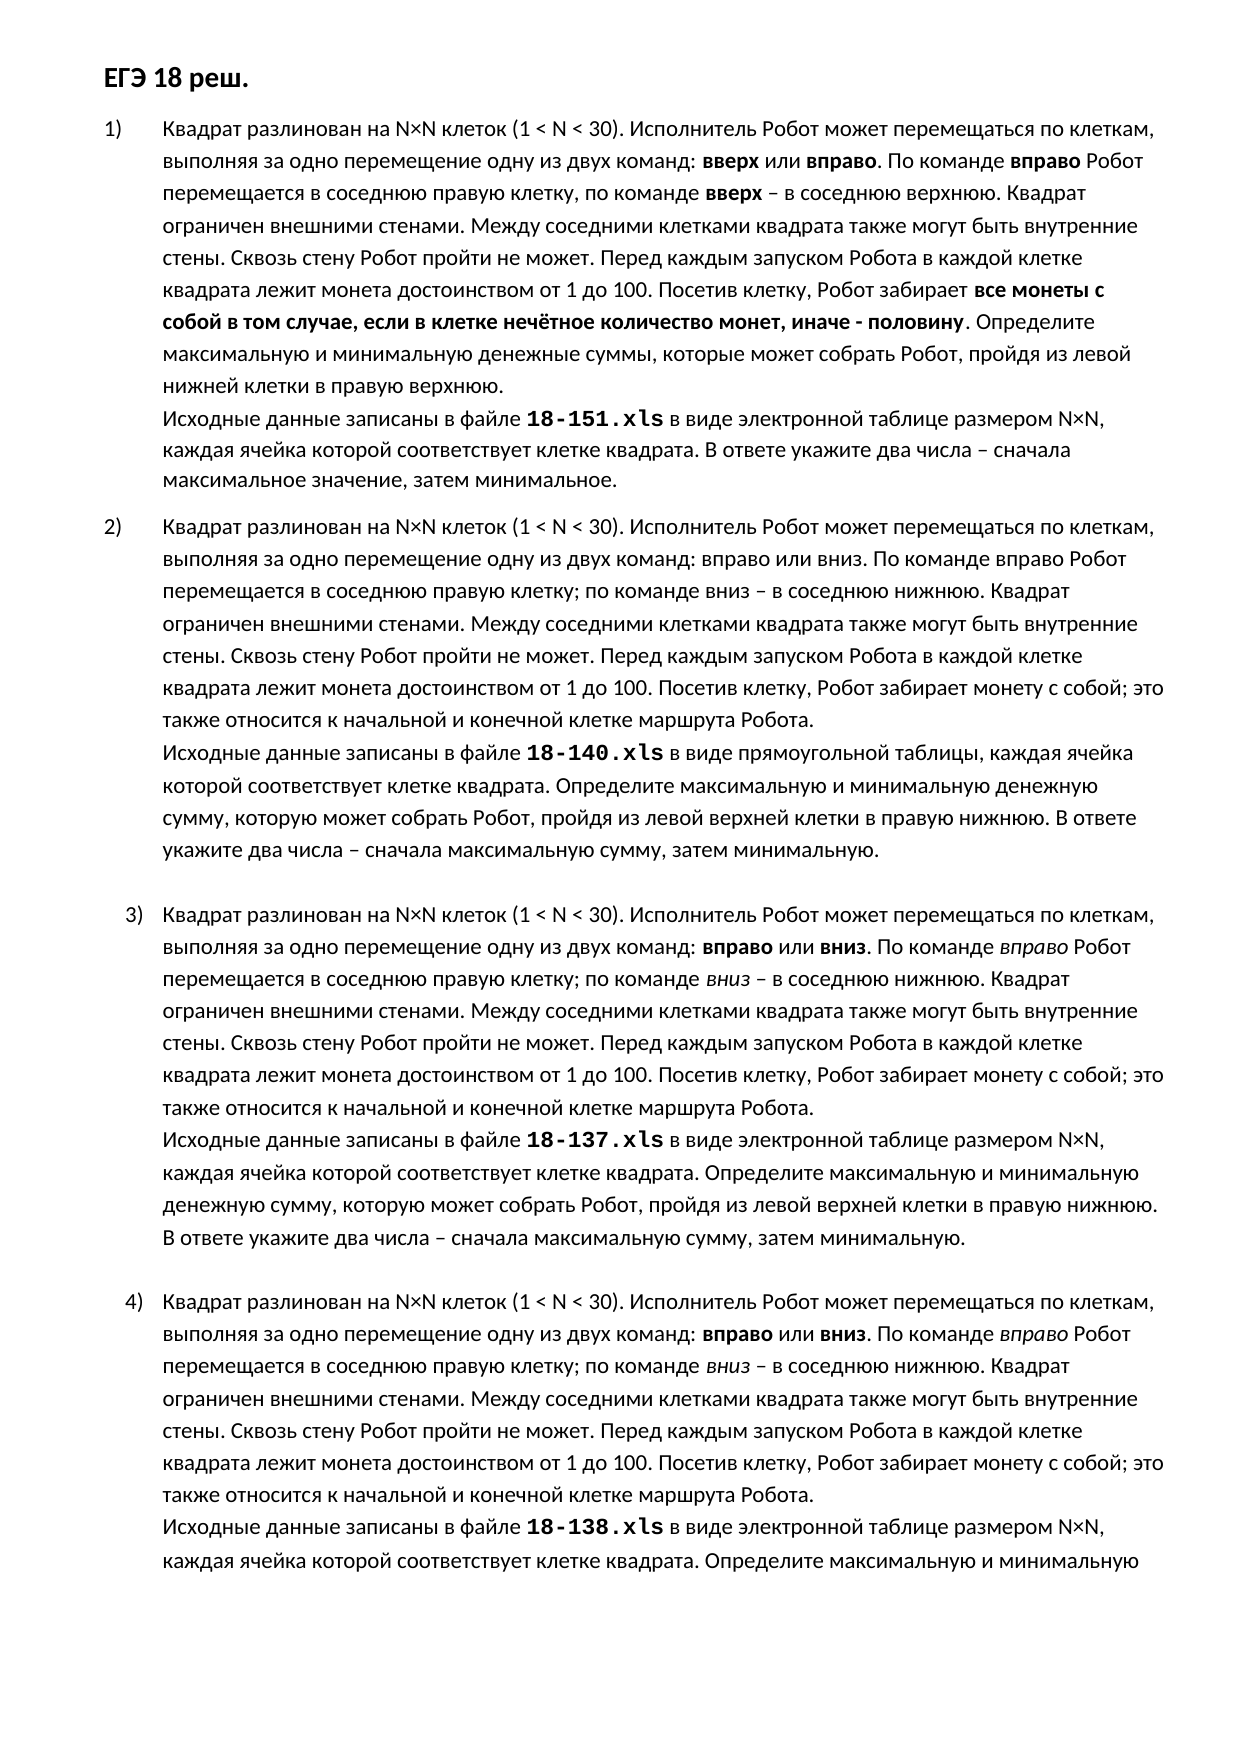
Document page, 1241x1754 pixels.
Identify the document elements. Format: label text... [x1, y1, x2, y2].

text Исходные данные записаны в файле 18-151.xls в виде электронной таблице размером N×N, каждая ячейка которой соответствует клетке квадрата. В ответе укажите два числа – сначала максимальное значение, затем минимальное. [162, 404, 1167, 493]
list Квадрат разлинован на N×N клеток (1 < N < 30). Исполнитель Робот может перемещаться по клеткам, выполняя за одно перемещение одну из двух команд: вправо или вниз. По команде вправо Робот перемещается в соседнюю правую клетку; по команде вниз – в соседнюю нижнюю. Квадрат ограничен внешними стенами. Между соседними клетками квадрата также могут быть внутренние стены. Сквозь стену Робот пройти не может. Перед каждым запуском Робота в каждой клетке квадрата лежит монета достоинством от 1 до 100. Посетив клетку, Робот забирает монету с собой; это также относится к начальной и конечной клетке маршрута Робота. [125, 1287, 1167, 1508]
list Исходные данные записаны в файле 18-137.xls в виде электронной таблице размером N×N, каждая ячейка которой соответствует клетке квадрата. Определите максимальную и минимальную денежную сумму, которую может собрать Робот, пройдя из левой верхней клетки в правую нижнюю. В ответе укажите два числа – сначала максимальную сумму, затем минимальную. [162, 1125, 1167, 1251]
text ЕГЭ 18 реш. [103, 59, 1167, 95]
list Квадрат разлинован на N×N клеток (1 < N < 30). Исполнитель Робот может перемещаться по клеткам, выполняя за одно перемещение одну из двух команд: вверх или вправо. По команде вправо Робот перемещается в соседнюю правую клетку, по команде вверх – в соседнюю верхнюю. Квадрат ограничен внешними стенами. Между соседними клетками квадрата также могут быть внутренние стены. Сквозь стену Робот пройти не может. Перед каждым запуском Робота в каждой клетке квадрата лежит монета достоинством от 1 до 100. Посетив клетку, Робот забирает все монеты с собой в том случае, если в клетке нечётное количество монет, иначе - половину. Определите максимальную и минимальную денежные суммы, которые может собрать Робот, пройдя из левой нижней клетки в правую верхнюю. [103, 114, 1167, 400]
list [162, 1512, 1167, 1574]
list Квадрат разлинован на N×N клеток (1 < N < 30). Исполнитель Робот может перемещаться по клеткам, выполняя за одно перемещение одну из двух команд: вправо или вниз. По команде вправо Робот перемещается в соседнюю правую клетку; по команде вниз – в соседнюю нижнюю. Квадрат ограничен внешними стенами. Между соседними клетками квадрата также могут быть внутренние стены. Сквозь стену Робот пройти не может. Перед каждым запуском Робота в каждой клетке квадрата лежит монета достоинством от 1 до 100. Посетив клетку, Робот забирает монету с собой; это также относится к начальной и конечной клетке маршрута Робота. [125, 900, 1167, 1121]
list Исходные данные записаны в файле 18-140.xls в виде прямоугольной таблицы, каждая ячейка которой соответствует клетке квадрата. Определите максимальную и минимальную денежную сумму, которую может собрать Робот, пройдя из левой верхней клетки в правую нижнюю. В ответе укажите два числа – сначала максимальную сумму, затем минимальную. [162, 738, 1167, 863]
list Квадрат разлинован на N×N клеток (1 < N < 30). Исполнитель Робот может перемещаться по клеткам, выполняя за одно перемещение одну из двух команд: вправо или вниз. По команде вправо Робот перемещается в соседнюю правую клетку; по команде вниз – в соседнюю нижнюю. Квадрат ограничен внешними стенами. Между соседними клетками квадрата также могут быть внутренние стены. Сквозь стену Робот пройти не может. Перед каждым запуском Робота в каждой клетке квадрата лежит монета достоинством от 1 до 100. Посетив клетку, Робот забирает монету с собой; это также относится к начальной и конечной клетке маршрута Робота. [103, 512, 1167, 733]
